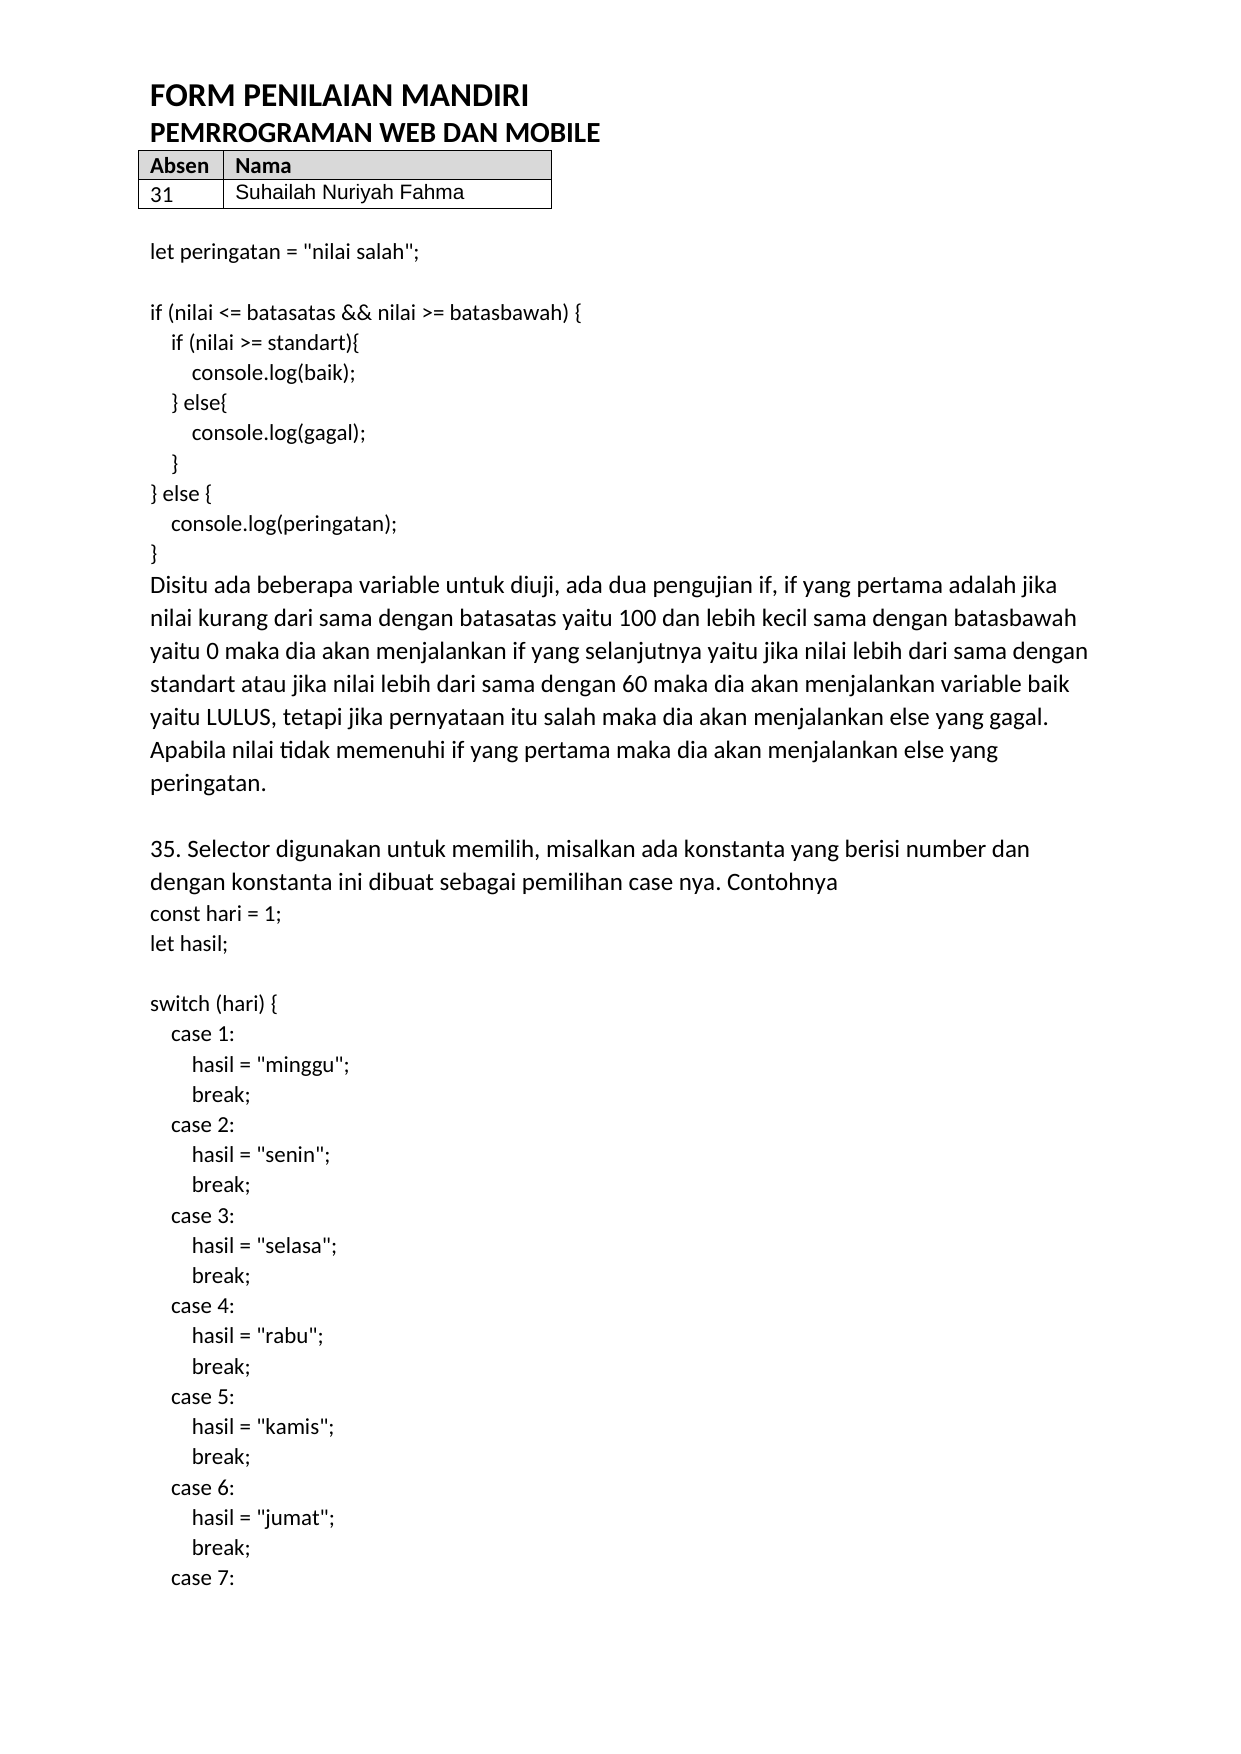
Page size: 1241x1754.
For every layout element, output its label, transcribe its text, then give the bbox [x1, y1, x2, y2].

text if (nilai <= batasatas && nilai >= batasbawah) { [150, 298, 1090, 326]
text let hasil; [150, 929, 1090, 957]
text const hari = 1; [150, 899, 1090, 927]
text break; [150, 1533, 1090, 1561]
text case 4: [150, 1291, 1090, 1319]
text switch (hari) { [150, 989, 1090, 1017]
text 35. Selector digunakan untuk memilih, misalkan ada konstanta yang berisi number dan dengan konstanta ini dibuat sebagai pemilihan case nya. Contohnya [150, 833, 1090, 896]
text case 7: [150, 1563, 1090, 1591]
text console.log(peringatan); [150, 509, 1090, 537]
text case 3: [150, 1201, 1090, 1229]
text console.log(gagal); [150, 418, 1090, 447]
text case 1: [150, 1019, 1090, 1048]
text let peringatan = "nilai salah"; [150, 237, 1090, 265]
text case 2: [150, 1110, 1090, 1138]
text Disitu ada beberapa variable untuk diuji, ada dua pengujian if, if yang pertama adalah jika nilai kurang dari sama dengan batasatas yaitu 100 dan lebih kecil sama dengan batasbawah yaitu 0 maka dia akan menjalankan if yang selanjutnya yaitu jika nilai lebih dari sama dengan standart atau jika nilai lebih dari sama dengan 60 maka dia akan menjalankan variable baik yaitu LULUS, tetapi jika pernyataan itu salah maka dia akan menjalankan else yang gagal. Apabila nilai tidak memenuhi if yang pertama maka dia akan menjalankan else yang peringatan. [150, 569, 1090, 798]
text break; [150, 1442, 1090, 1471]
text } [150, 539, 1090, 567]
text break; [150, 1171, 1090, 1199]
text case 6: [150, 1473, 1090, 1501]
text if (nilai >= standart){ [150, 328, 1090, 356]
text hasil = "minggu"; [150, 1050, 1090, 1078]
text hasil = "selasa"; [150, 1231, 1090, 1259]
text } else{ [150, 388, 1090, 416]
text hasil = "senin"; [150, 1140, 1090, 1168]
text hasil = "jumat"; [150, 1503, 1090, 1531]
text break; [150, 1080, 1090, 1108]
text hasil = "kamis"; [150, 1412, 1090, 1440]
text case 5: [150, 1382, 1090, 1410]
text } [150, 449, 1090, 477]
text hasil = "rabu"; [150, 1322, 1090, 1350]
text } else { [150, 479, 1090, 507]
text console.log(baik); [150, 358, 1090, 386]
text break; [150, 1352, 1090, 1380]
text break; [150, 1261, 1090, 1289]
